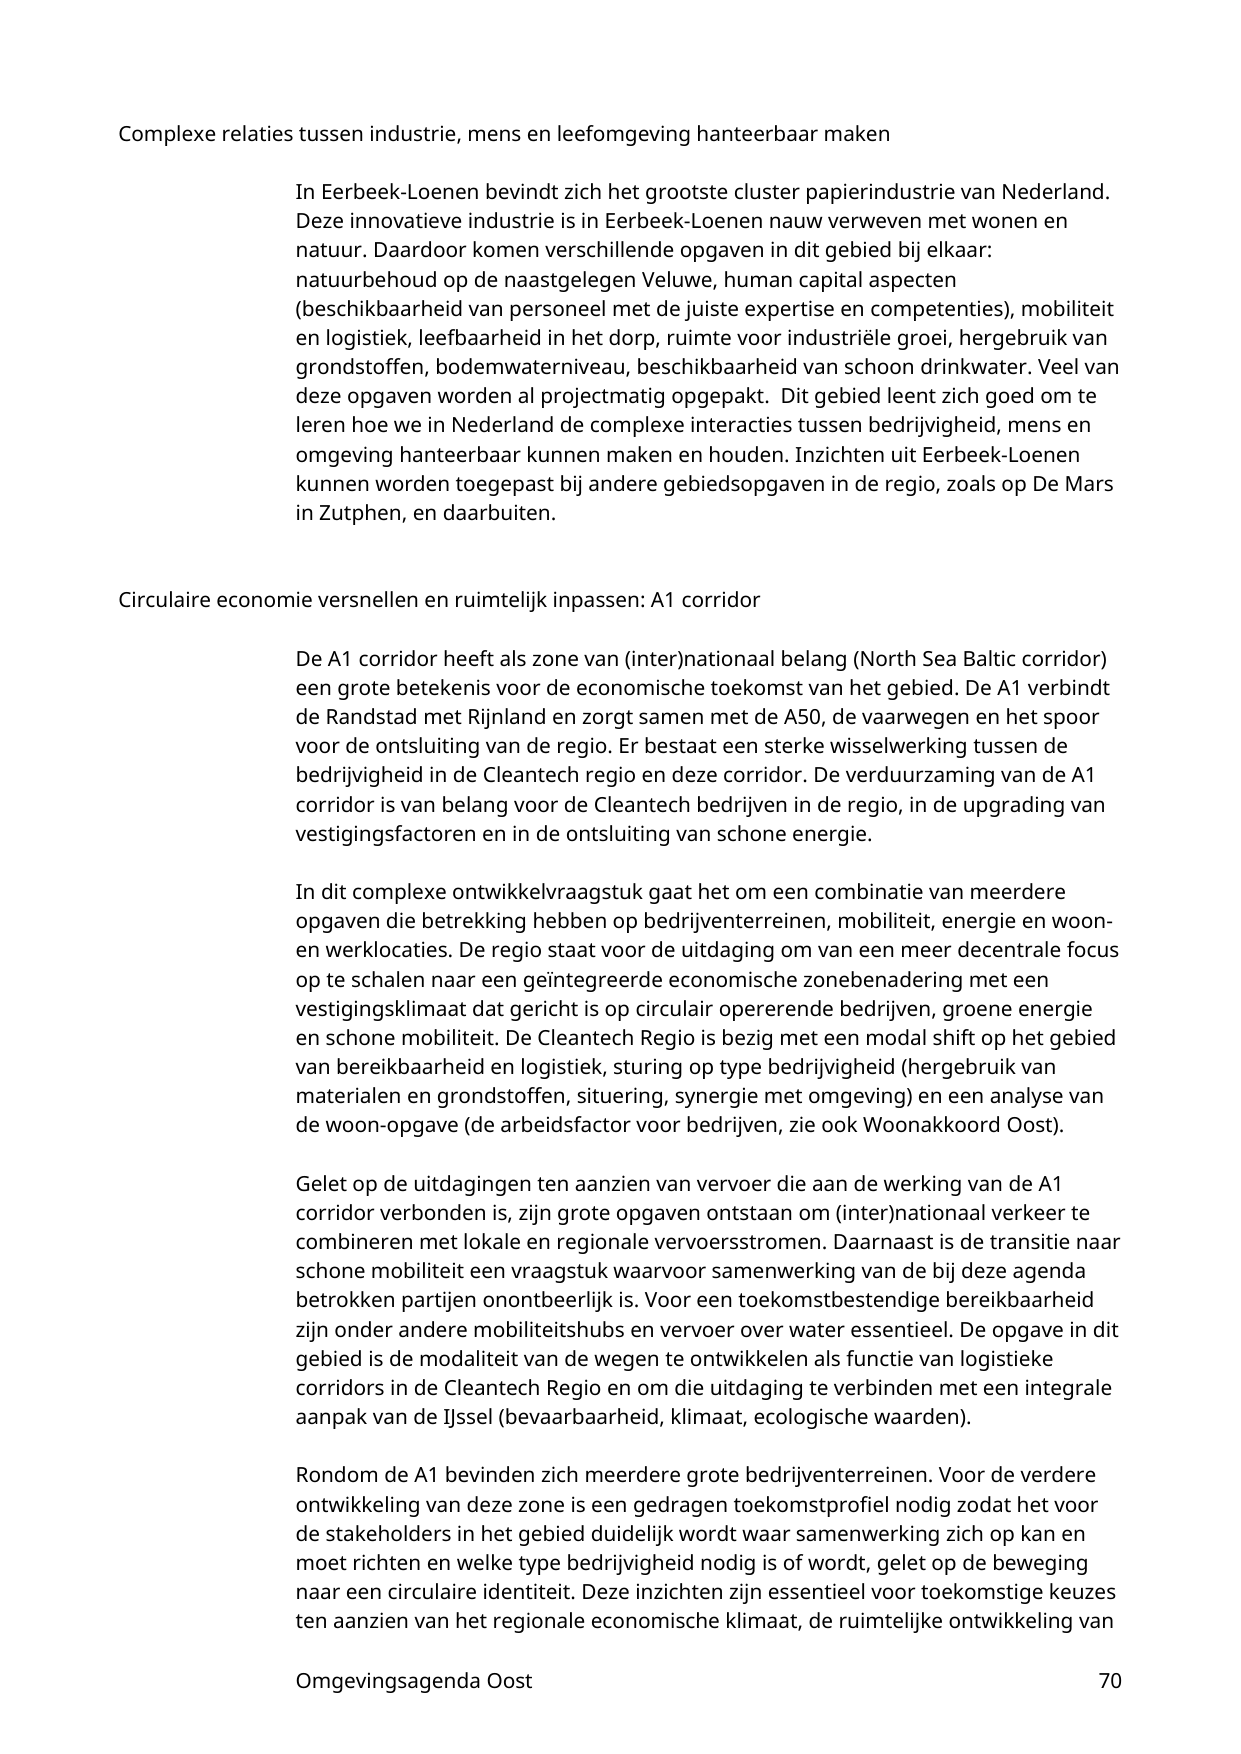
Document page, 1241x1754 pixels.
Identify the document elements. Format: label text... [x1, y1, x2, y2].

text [295, 1460, 1122, 1635]
text Circulaire economie versnellen en ruimtelijk inpassen: A1 corridor [118, 585, 1122, 614]
text Gelet op de uitdagingen ten aanzien van vervoer die aan de werking van de A1 corridor verbonden is, zijn grote opgaven ontstaan om (inter)nationaal verkeer te combineren met lokale en regionale vervoersstromen. Daarnaast is de transitie naar schone mobiliteit een vraagstuk waarvoor samenwerking van de bij deze agenda betrokken partijen onontbeerlijk is. Voor een toekomstbestendige bereikbaarheid zijn onder andere mobiliteitshubs en vervoer over water essentieel. De opgave in dit gebied is de modaliteit van de wegen te ontwikkelen als functie van logistieke corridors in de Cleantech Regio en om die uitdaging te verbinden met een integrale aanpak van de IJssel (bevaarbaarheid, klimaat, ecologische waarden). [295, 1168, 1122, 1431]
text In dit complexe ontwikkelvraagstuk gaat het om een combinatie van meerdere opgaven die betrekking hebben op bedrijventerreinen, mobiliteit, energie en woon- en werklocaties. De regio staat voor de uitdaging om van een meer decentrale focus op te schalen naar een geïntegreerde economische zonebenadering met een vestigingsklimaat dat gericht is op circulair opererende bedrijven, groene energie en schone mobiliteit. De Cleantech Regio is bezig met een modal shift op het gebied van bereikbaarheid en logistiek, sturing op type bedrijvigheid (hergebruik van materialen en grondstoffen, situering, synergie met omgeving) en een analyse van de woon-opgave (de arbeidsfactor voor bedrijven, zie ook Woonakkoord Oost). [295, 876, 1122, 1139]
text In Eerbeek-Loenen bevindt zich het grootste cluster papierindustrie van Nederland. Deze innovatieve industrie is in Eerbeek-Loenen nauw verweven met wonen en natuur. Daardoor komen verschillende opgaven in dit gebied bij elkaar: natuurbehoud op de naastgelegen Veluwe, human capital aspecten (beschikbaarheid van personeel met de juiste expertise en competenties), mobiliteit en logistiek, leefbaarheid in het dorp, ruimte voor industriële groei, hergebruik van grondstoffen, bodemwaterniveau, beschikbaarheid van schoon drinkwater. Veel van deze opgaven worden al projectmatig opgepakt. Dit gebied leent zich goed om te leren hoe we in Nederland de complexe interacties tussen bedrijvigheid, mens en omgeving hanteerbaar kunnen maken en houden. Inzichten uit Eerbeek-Loenen kunnen worden toegepast bij andere gebiedsopgaven in de regio, zoals op De Mars in Zutphen, en daarbuiten. [295, 176, 1122, 526]
text De A1 corridor heeft als zone van (inter)nationaal belang (North Sea Baltic corridor) een grote betekenis voor de economische toekomst van het gebied. De A1 verbindt de Randstad met Rijnland en zorgt samen met de A50, de vaarwegen en het spoor voor de ontsluiting van de regio. Er bestaat een sterke wisselwerking tussen de bedrijvigheid in de Cleantech regio en deze corridor. De verduurzaming van de A1 corridor is van belang voor de Cleantech bedrijven in de regio, in de upgrading van vestigingsfactoren en in de ontsluiting van schone energie. [295, 643, 1122, 847]
text Complexe relaties tussen industrie, mens en leefomgeving hanteerbaar maken [118, 118, 1122, 147]
